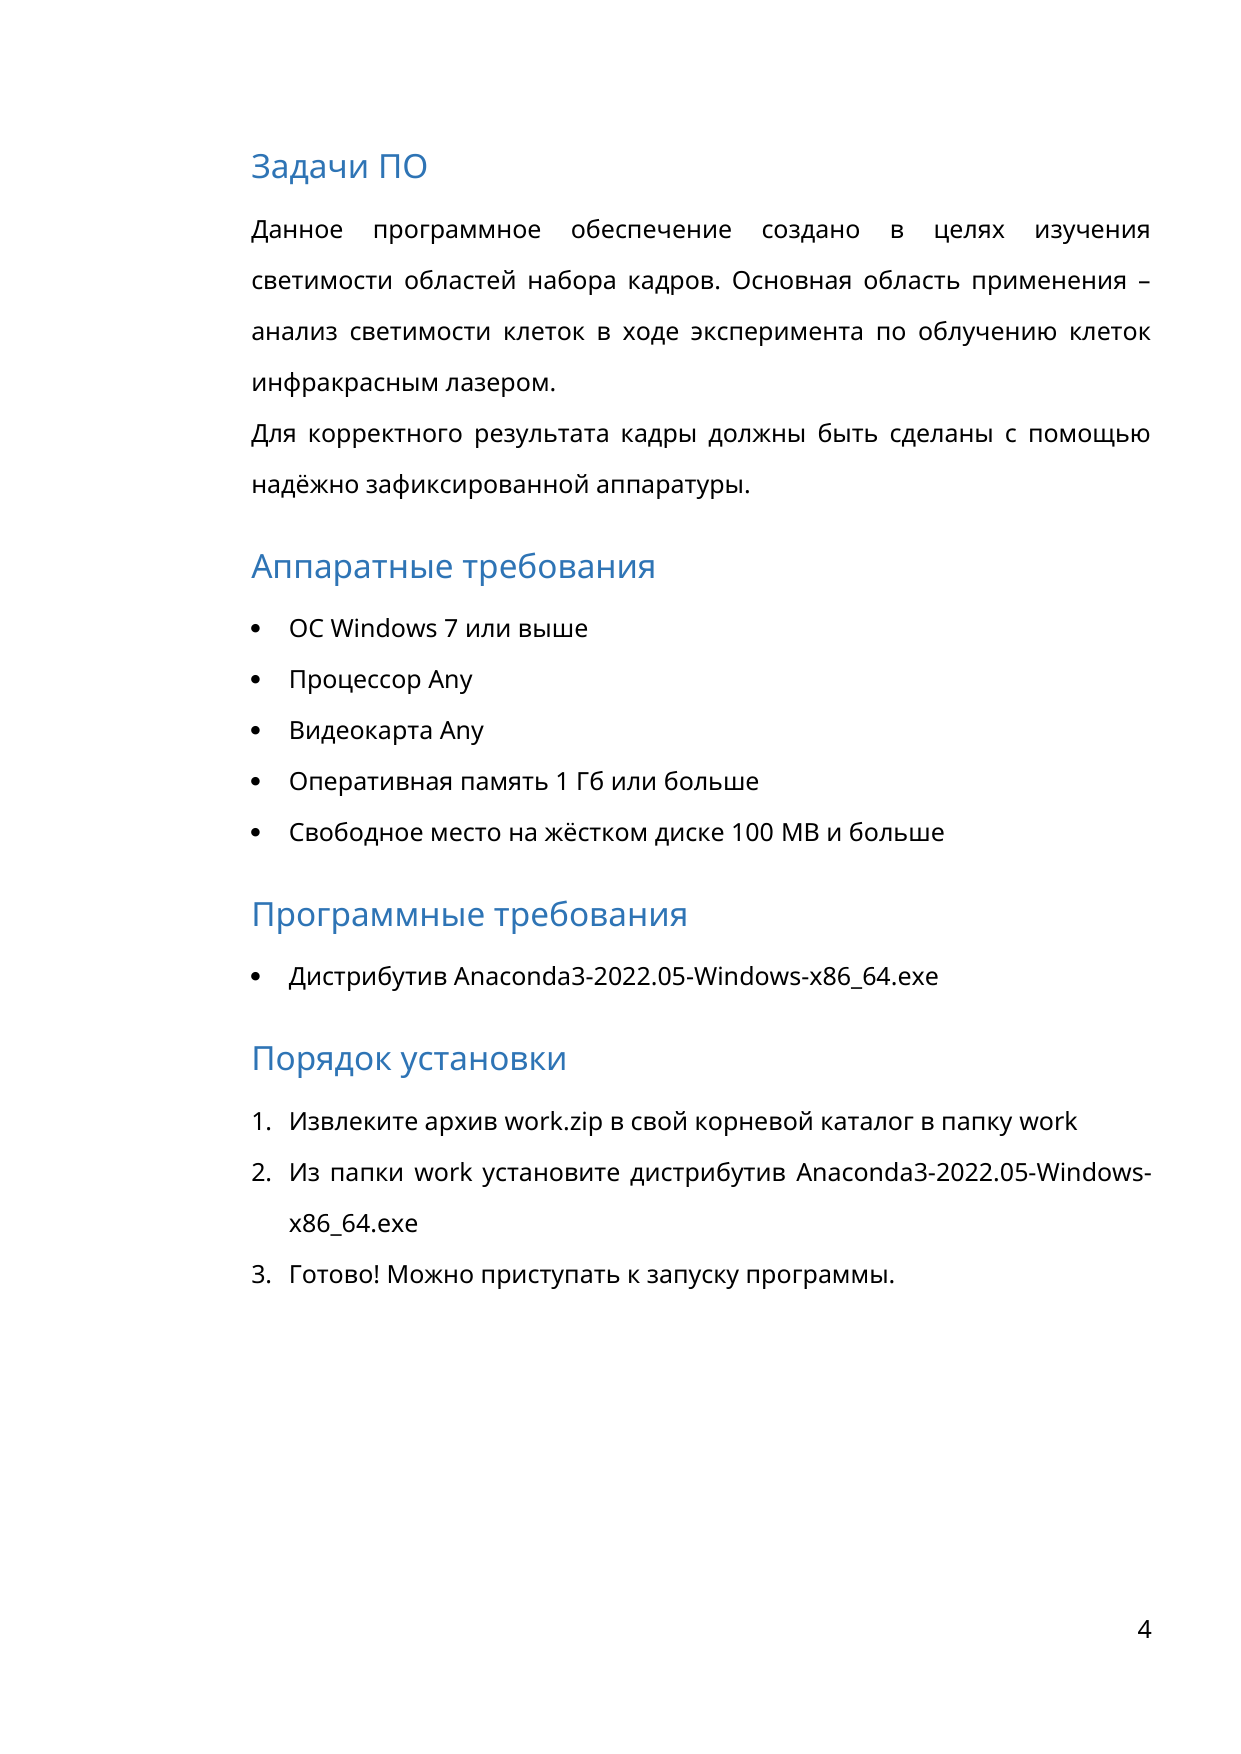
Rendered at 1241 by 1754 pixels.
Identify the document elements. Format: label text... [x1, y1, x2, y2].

list Свободное место на жёстком диске 100 MB и больше [251, 815, 1152, 849]
list Видеокарта Any [251, 713, 1152, 747]
list Готово! Можно приступать к запуску программы. [251, 1256, 1152, 1290]
list Дистрибутив Anaconda3-2022.05-Windows-x86_64.exe [251, 959, 1152, 993]
subtitle Задачи ПО [177, 143, 1152, 188]
text Для корректного результата кадры должны быть сделаны с помощью надёжно зафиксированной аппаратуры. [251, 415, 1152, 501]
list ОС Windows 7 или выше [251, 611, 1152, 645]
list Извлеките архив work.zip в свой корневой каталог в папку work [251, 1103, 1152, 1137]
subtitle Аппаратные требования [177, 542, 1152, 588]
subtitle Порядок установки [177, 1035, 1152, 1080]
list Процессор Any [251, 662, 1152, 696]
subtitle Программные требования [177, 891, 1152, 936]
text Данное программное обеспечение создано в целях изучения светимости областей набора кадров. Основная область применения – анализ светимости клеток в ходе эксперимента по облучению клеток инфракрасным лазером. [251, 211, 1152, 398]
list Из папки work установите дистрибутив Anaconda3-2022.05-Windows-x86_64.exe [251, 1154, 1152, 1239]
list Оперативная память 1 Гб или больше [251, 764, 1152, 798]
